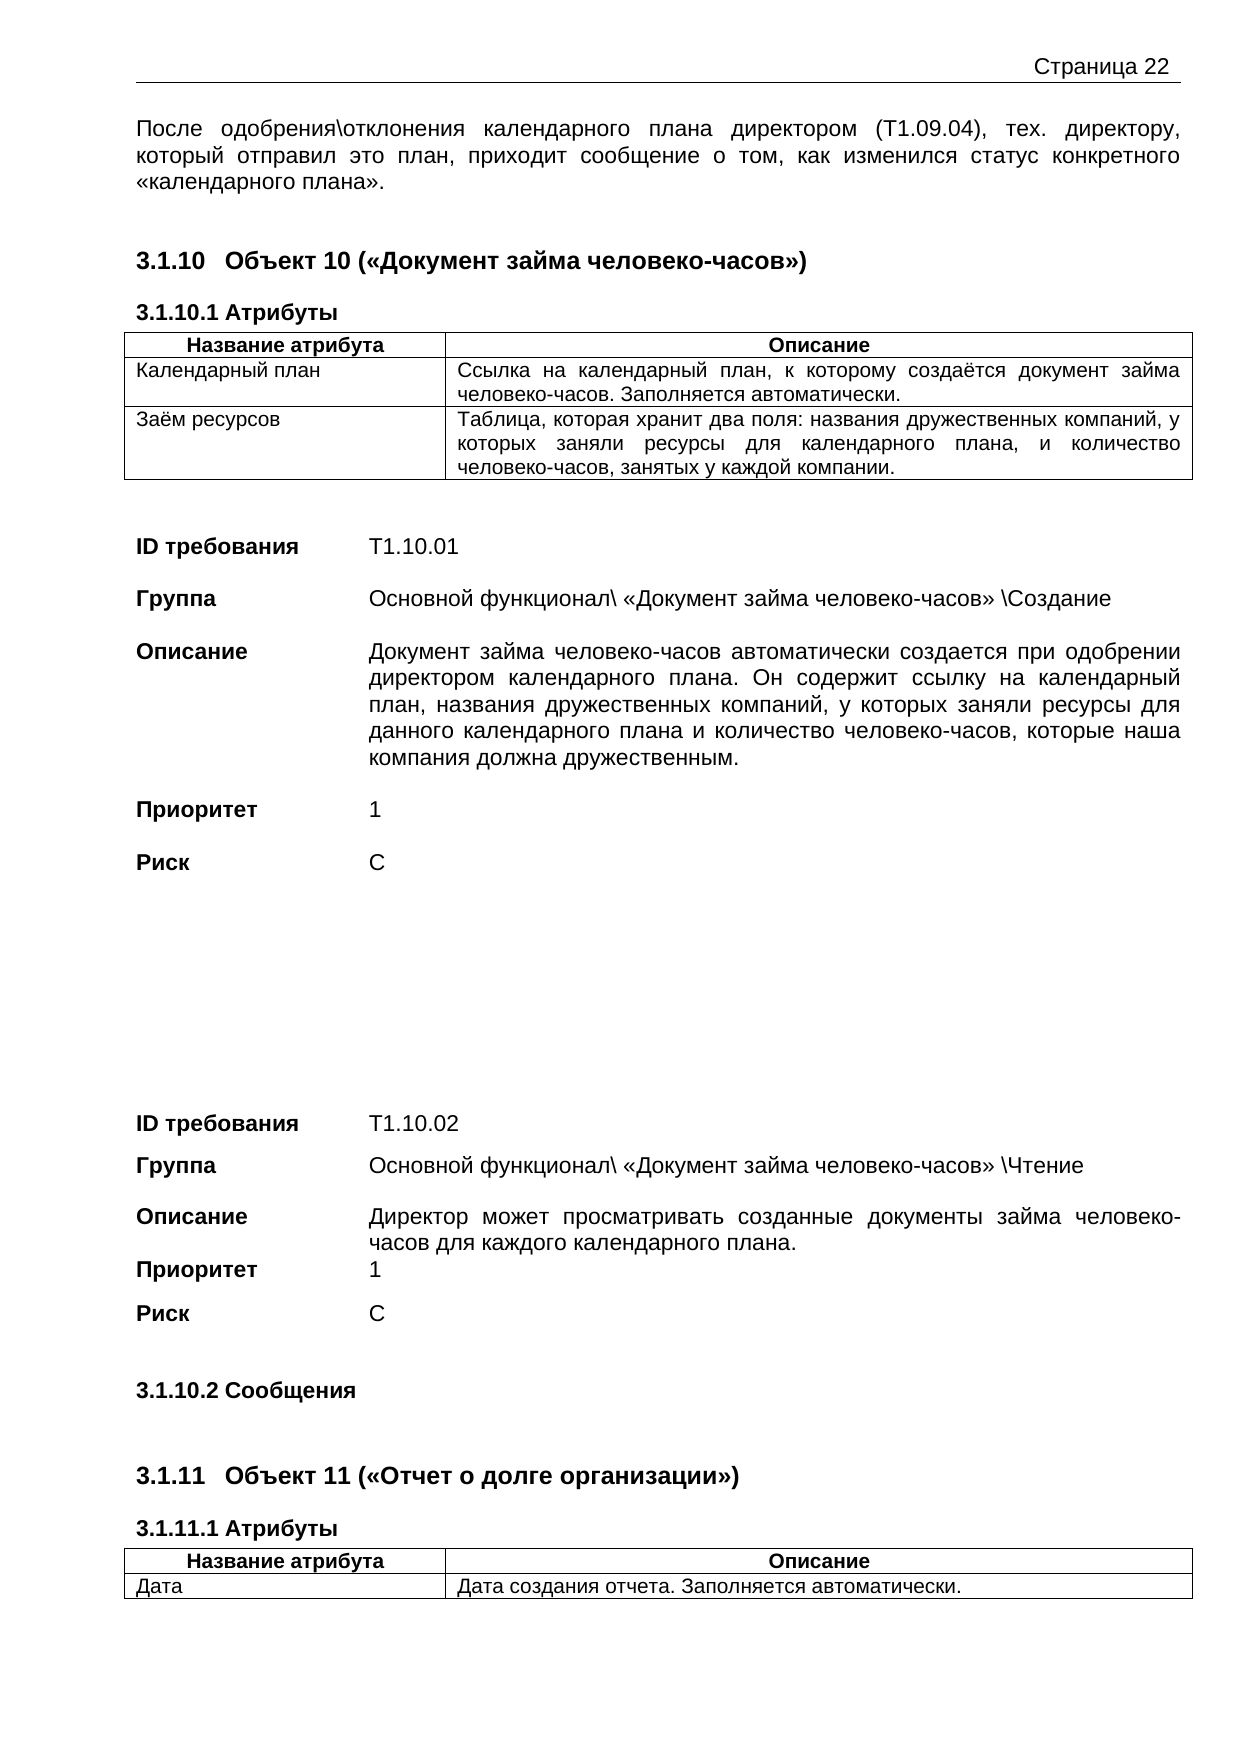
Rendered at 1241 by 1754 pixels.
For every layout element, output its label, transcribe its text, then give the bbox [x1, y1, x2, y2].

table_cell Дата создания отчета. Заполняется автоматически. [446, 1574, 1192, 1598]
table_cell Приоритет [125, 770, 357, 822]
table_header Описание [446, 1549, 1192, 1573]
table_cell Основной функционал\ «Документ займа человеко-часов» \Создание [357, 559, 1192, 612]
subtitle Атрибуты [136, 1515, 1181, 1541]
subtitle Атрибуты [136, 299, 1181, 326]
text После одобрения\отклонения календарного плана директором (Т1.09.04), тех. директору, который отправил это план, приходит сообщение о том, как изменился статус конкретного «календарного плана». [136, 115, 1181, 194]
table_cell Календарный план [125, 358, 445, 406]
table_cell ID требования [125, 1110, 357, 1152]
table_cell ID требования [125, 480, 357, 559]
table_cell Группа [125, 1152, 357, 1203]
table_cell Ссылка на календарный план, к которому создаётся документ займа человеко-часов. Заполняется автоматически. [446, 358, 1192, 406]
table_cell Документ займа человеко-часов автоматически создается при одобрении директором календарного плана. Он содержит ссылку на календарный план, названия дружественных компаний, у которых заняли ресурсы для данного календарного плана и количество человеко-часов, которые наша компания должна дружественным. [357, 612, 1192, 770]
table_header Описание [446, 333, 1192, 357]
table_cell Заём ресурсов [125, 407, 445, 479]
table_cell Риск [125, 1300, 357, 1352]
table_cell Таблица, которая хранит два поля: названия дружественных компаний, у которых заняли ресурсы для календарного плана, и количество человеко-часов, занятых у каждой компании. [446, 407, 1192, 479]
subtitle Сообщения [136, 1377, 1181, 1404]
table_cell Описание [125, 612, 357, 770]
table_cell Директор может просматривать созданные документы займа человеко-часов для каждого календарного плана. [357, 1203, 1192, 1256]
table_header Название атрибута [125, 333, 445, 357]
subtitle Объект 11 («Отчет о долге организации») [136, 1461, 1181, 1490]
table_cell Т1.10.01 [357, 480, 1192, 559]
table_cell Группа [125, 559, 357, 612]
table_header Название атрибута [125, 1549, 445, 1573]
table_cell Основной функционал\ «Документ займа человеко-часов» \Чтение [357, 1152, 1192, 1203]
table_cell Т1.10.02 [357, 1110, 1192, 1152]
subtitle Объект 10 («Документ займа человеко-часов») [136, 246, 1181, 274]
table_cell Описание [125, 1203, 357, 1256]
table_cell 1 [357, 770, 1192, 822]
table_cell Дата [125, 1574, 445, 1598]
table_cell C [357, 1300, 1192, 1352]
table_cell Приоритет [125, 1256, 357, 1299]
table_cell C [357, 823, 1192, 1110]
table_cell 1 [357, 1256, 1192, 1299]
table_cell Риск [125, 823, 357, 1110]
